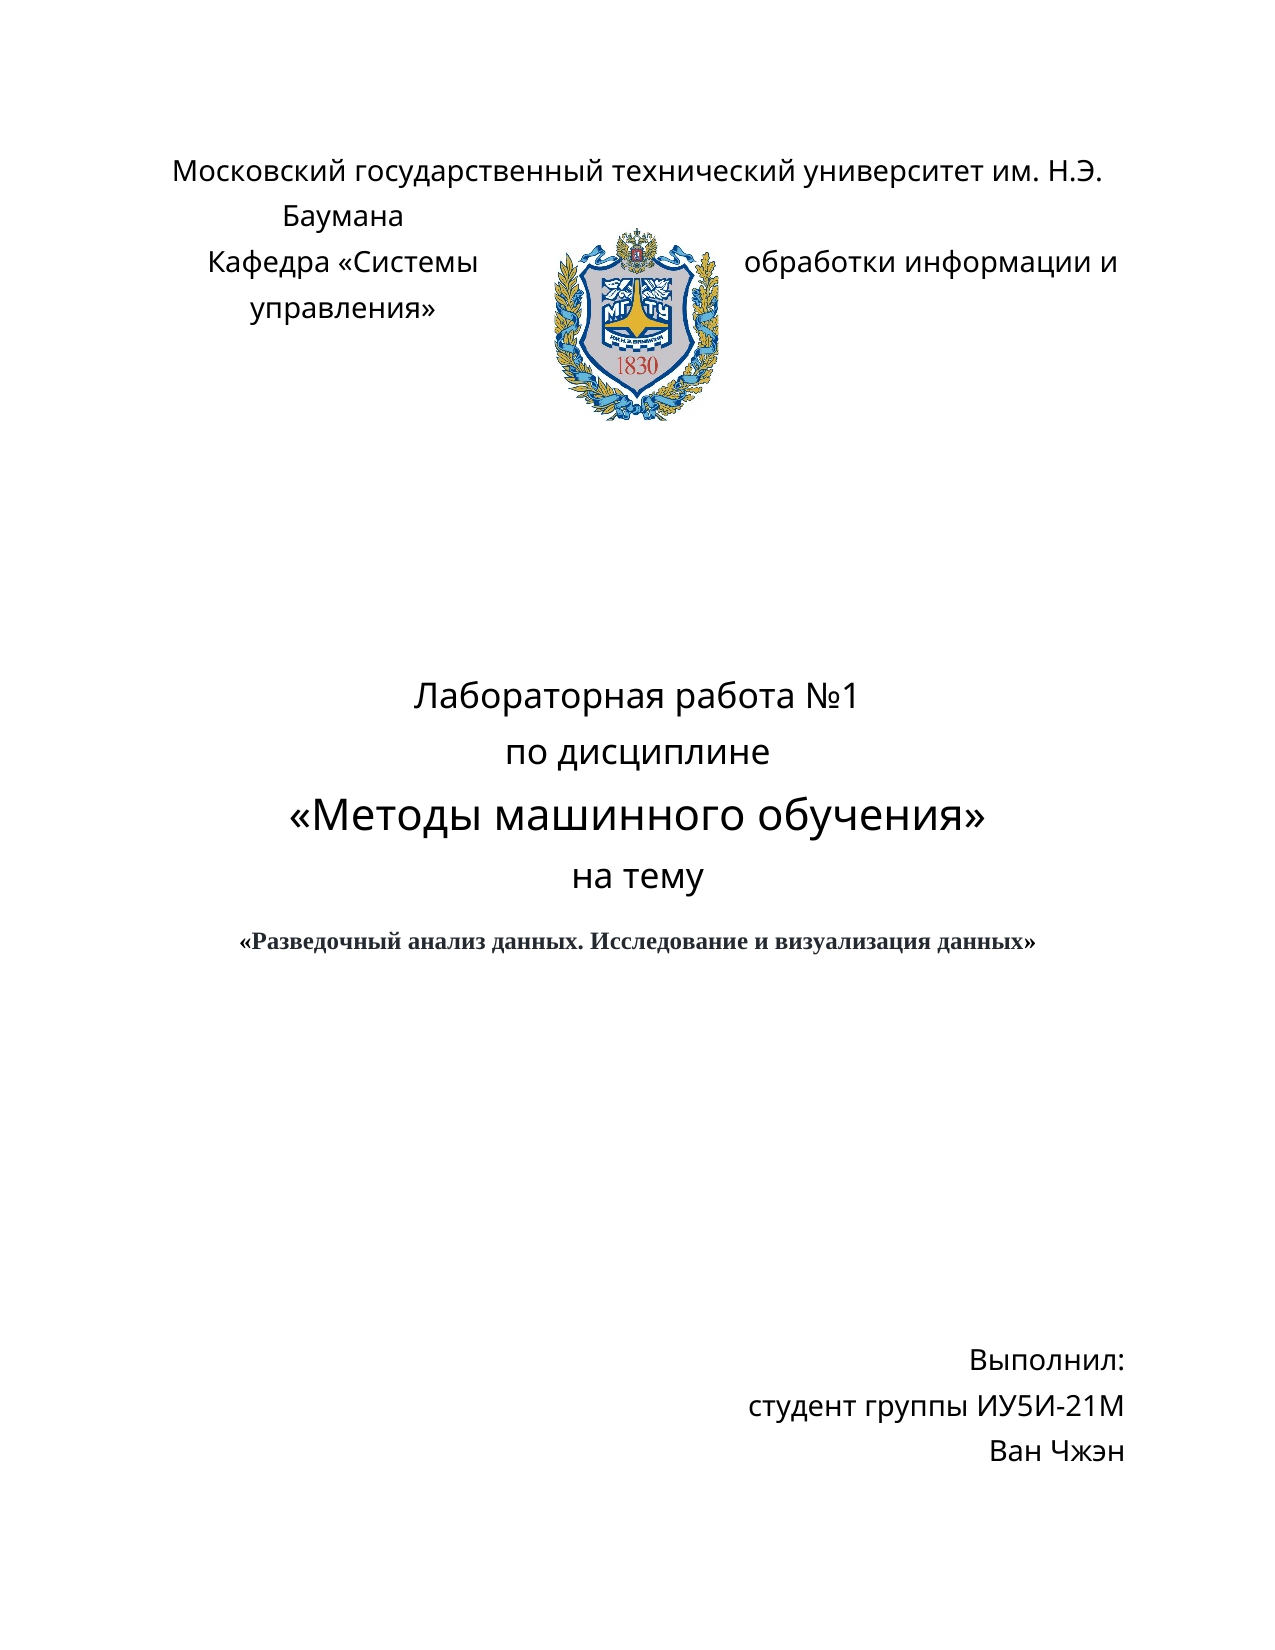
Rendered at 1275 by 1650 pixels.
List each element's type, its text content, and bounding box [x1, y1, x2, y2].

text Выполнил: студент группы ИУ5И-21М Ван Чжэн [150, 1268, 1125, 1470]
picture [552, 228, 718, 419]
text «Разведочный анализ данных. Исследование и визуализация данных» [150, 926, 1125, 955]
text Лабораторная работа №1 по дисциплине «Методы машинного обучения» на тему [150, 671, 1125, 898]
text Московский государственный технический университет им. Н.Э. Баумана Кафедра «Системы обработки информации и управления» [150, 150, 1125, 327]
